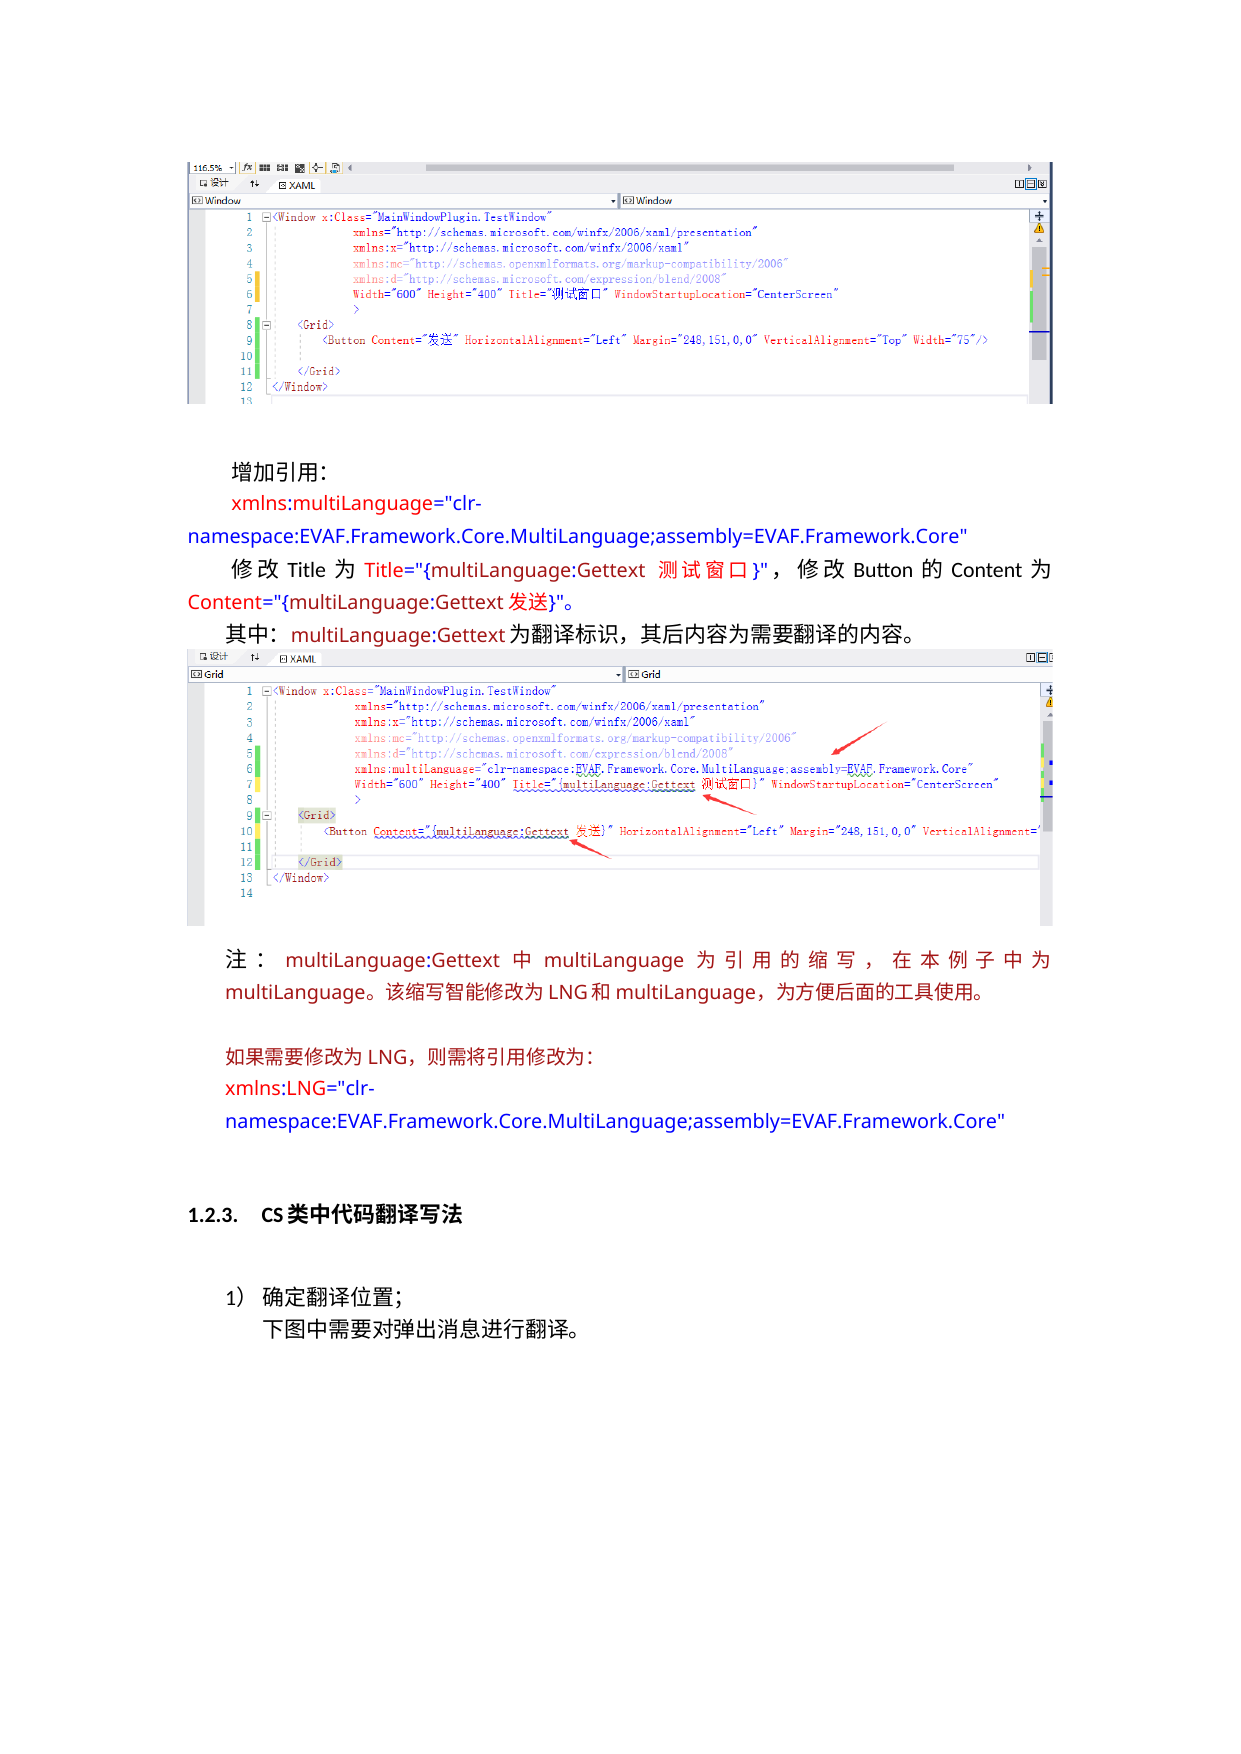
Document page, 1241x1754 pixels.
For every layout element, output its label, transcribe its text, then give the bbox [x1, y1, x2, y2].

subtitle CS类中代码翻译写法 [187, 1197, 1053, 1229]
list 下图中需要对弹出消息进行翻译。 [262, 1312, 1053, 1344]
list 如果需要修改为LNG，则需将引用修改为： [225, 1039, 1053, 1072]
list xmlns:LNG="clr-namespace:EVAF.Framework.Core.MultiLanguage;assembly=EVAF.Framework.Core" [225, 1072, 1053, 1137]
picture [187, 162, 1053, 404]
text 增加引用： [187, 454, 1053, 487]
text xmlns:multiLanguage="clr-namespace:EVAF.Framework.Core.MultiLanguage;assembly=EVAF.Framework.Core" [187, 487, 1053, 552]
list 确定翻译位置； [225, 1279, 1053, 1312]
list 注：multiLanguage:Gettext中multiLanguage为引用的缩写，在本例子中为multiLanguage。该缩写智能修改为LNG和multiLanguage，为方便后面的工具使用。 [225, 942, 1053, 1007]
list 其中：multiLanguage:Gettext为翻译标识，其后内容为需要翻译的内容。 [225, 617, 1053, 649]
text 修改Title为Title="{multiLanguage:Gettext 测试窗口}"，修改Button的Content为Content="{multiLanguage:Gettext 发送}"。 [187, 552, 1053, 617]
picture [187, 649, 1053, 926]
